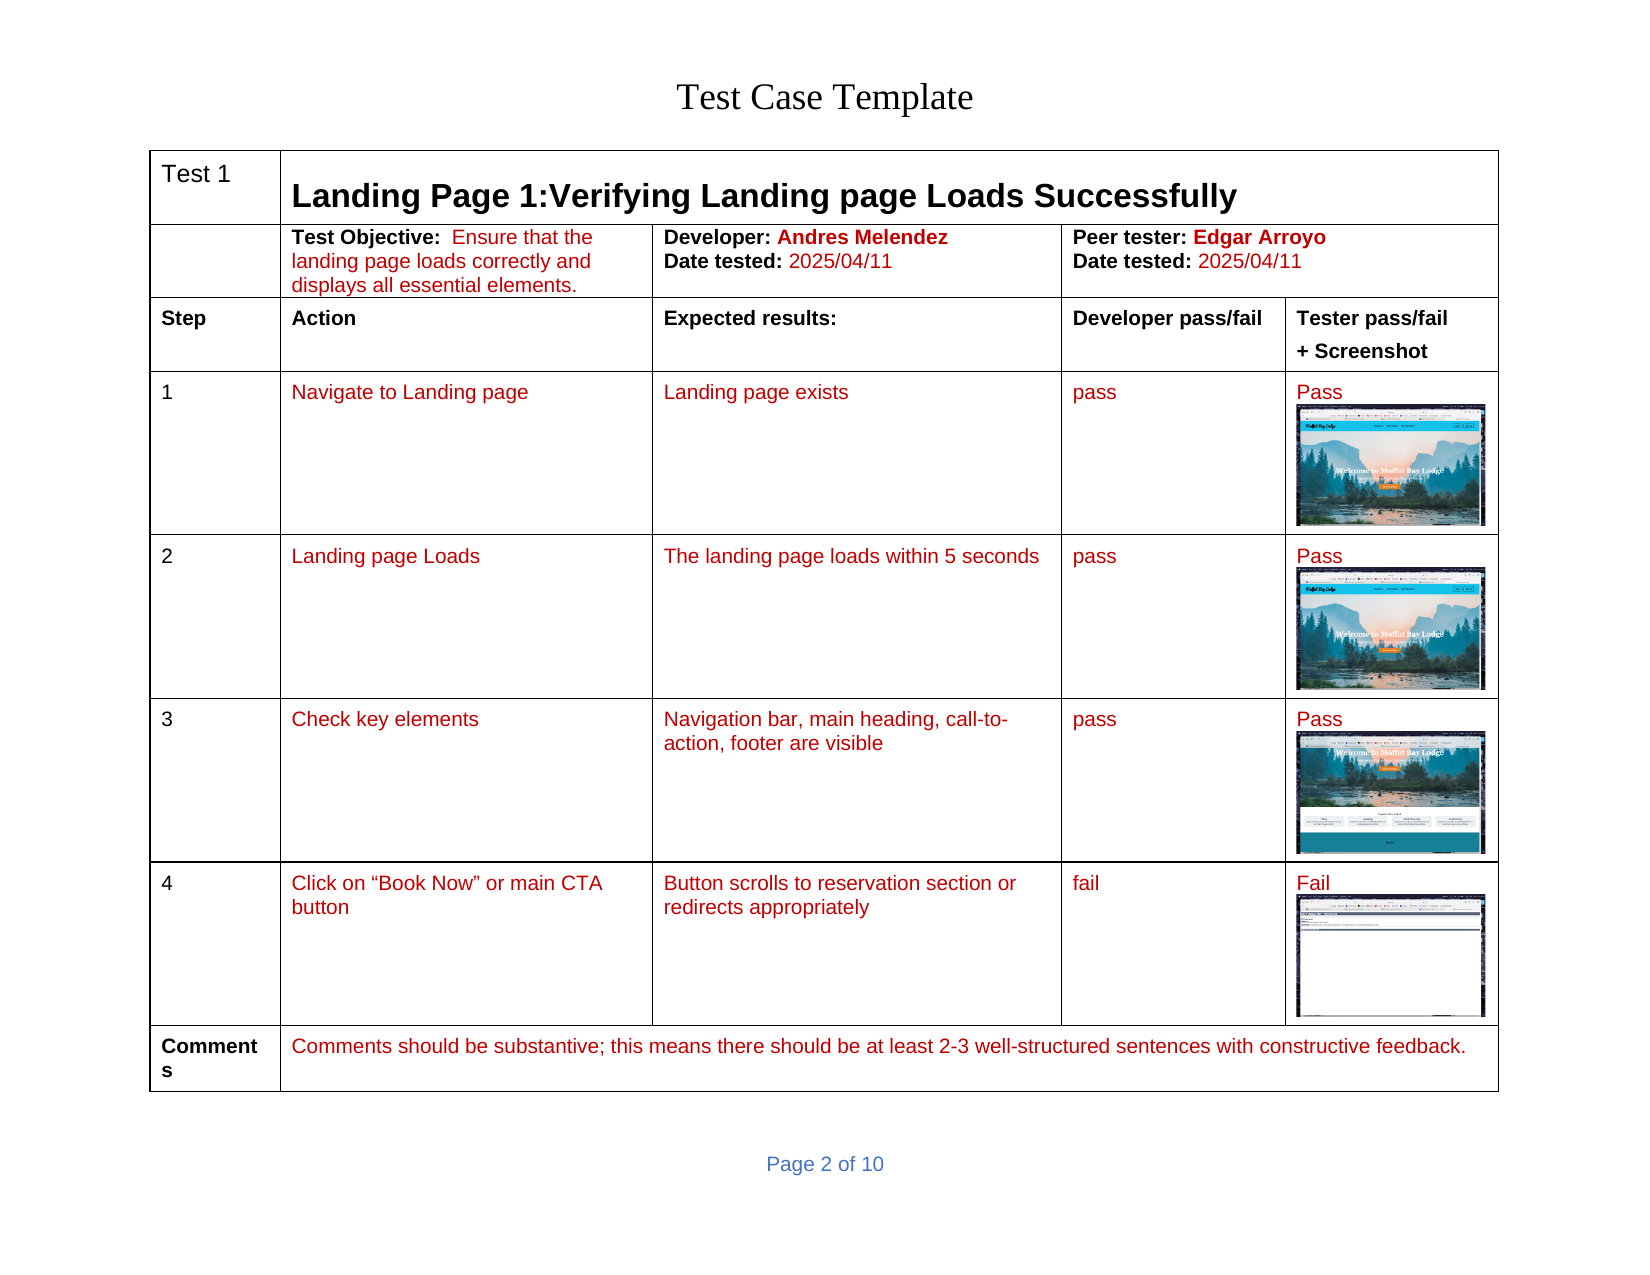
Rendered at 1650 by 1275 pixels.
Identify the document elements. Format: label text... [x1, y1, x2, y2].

table_cell Tester pass/fail + Screenshot [1286, 298, 1498, 371]
table_cell Expected results: [653, 298, 1061, 371]
table_cell Navigate to Landing page [281, 372, 652, 534]
table_cell pass [1062, 372, 1285, 534]
table_cell Action [281, 298, 652, 371]
table_cell Landing page exists [653, 372, 1061, 534]
table_cell 4 [151, 863, 280, 1025]
picture [1296, 404, 1486, 526]
table_header Test 1 [151, 151, 280, 224]
table_cell Comments [151, 1026, 280, 1091]
table_cell Peer tester: Edgar Arroyo Date tested: 2025/04/11 [1062, 225, 1498, 297]
table_cell Check key elements [281, 699, 652, 861]
table_cell Button scrolls to reservation section or redirects appropriately [653, 863, 1061, 1025]
picture [1296, 894, 1486, 1017]
table_header Landing Page 1:Verifying Landing page Loads Successfully [281, 151, 1498, 224]
table_cell pass [1062, 699, 1285, 861]
table_cell 2 [151, 535, 280, 698]
table_cell fail [1062, 863, 1285, 1025]
picture [1296, 731, 1486, 854]
table_cell Developer pass/fail [1062, 298, 1285, 371]
table_cell Landing page Loads [281, 535, 652, 698]
table_cell pass [1062, 535, 1285, 698]
picture [1296, 567, 1486, 690]
table_cell Click on “Book Now” or main CTA button [281, 863, 652, 1025]
table_cell 1 [151, 372, 280, 534]
table_cell Comments should be substantive; this means there should be at least 2-3 well-structured sentences with constructive feedback. [281, 1026, 1498, 1091]
table_cell Step [151, 298, 280, 371]
table_cell Navigation bar, main heading, call-to-action, footer are visible [653, 699, 1061, 861]
table_cell 3 [151, 699, 280, 861]
table_cell Test Objective: Ensure that the landing page loads correctly and displays all essential elements. [281, 225, 652, 297]
table_cell Developer: Andres Melendez Date tested: 2025/04/11 [653, 225, 1061, 297]
table_cell Pass [1286, 535, 1498, 698]
table_cell Fail [1286, 863, 1498, 1025]
table_cell Pass [1286, 372, 1498, 534]
table_cell Pass [1286, 699, 1498, 861]
table_cell [151, 225, 280, 297]
table_cell The landing page loads within 5 seconds [653, 535, 1061, 698]
